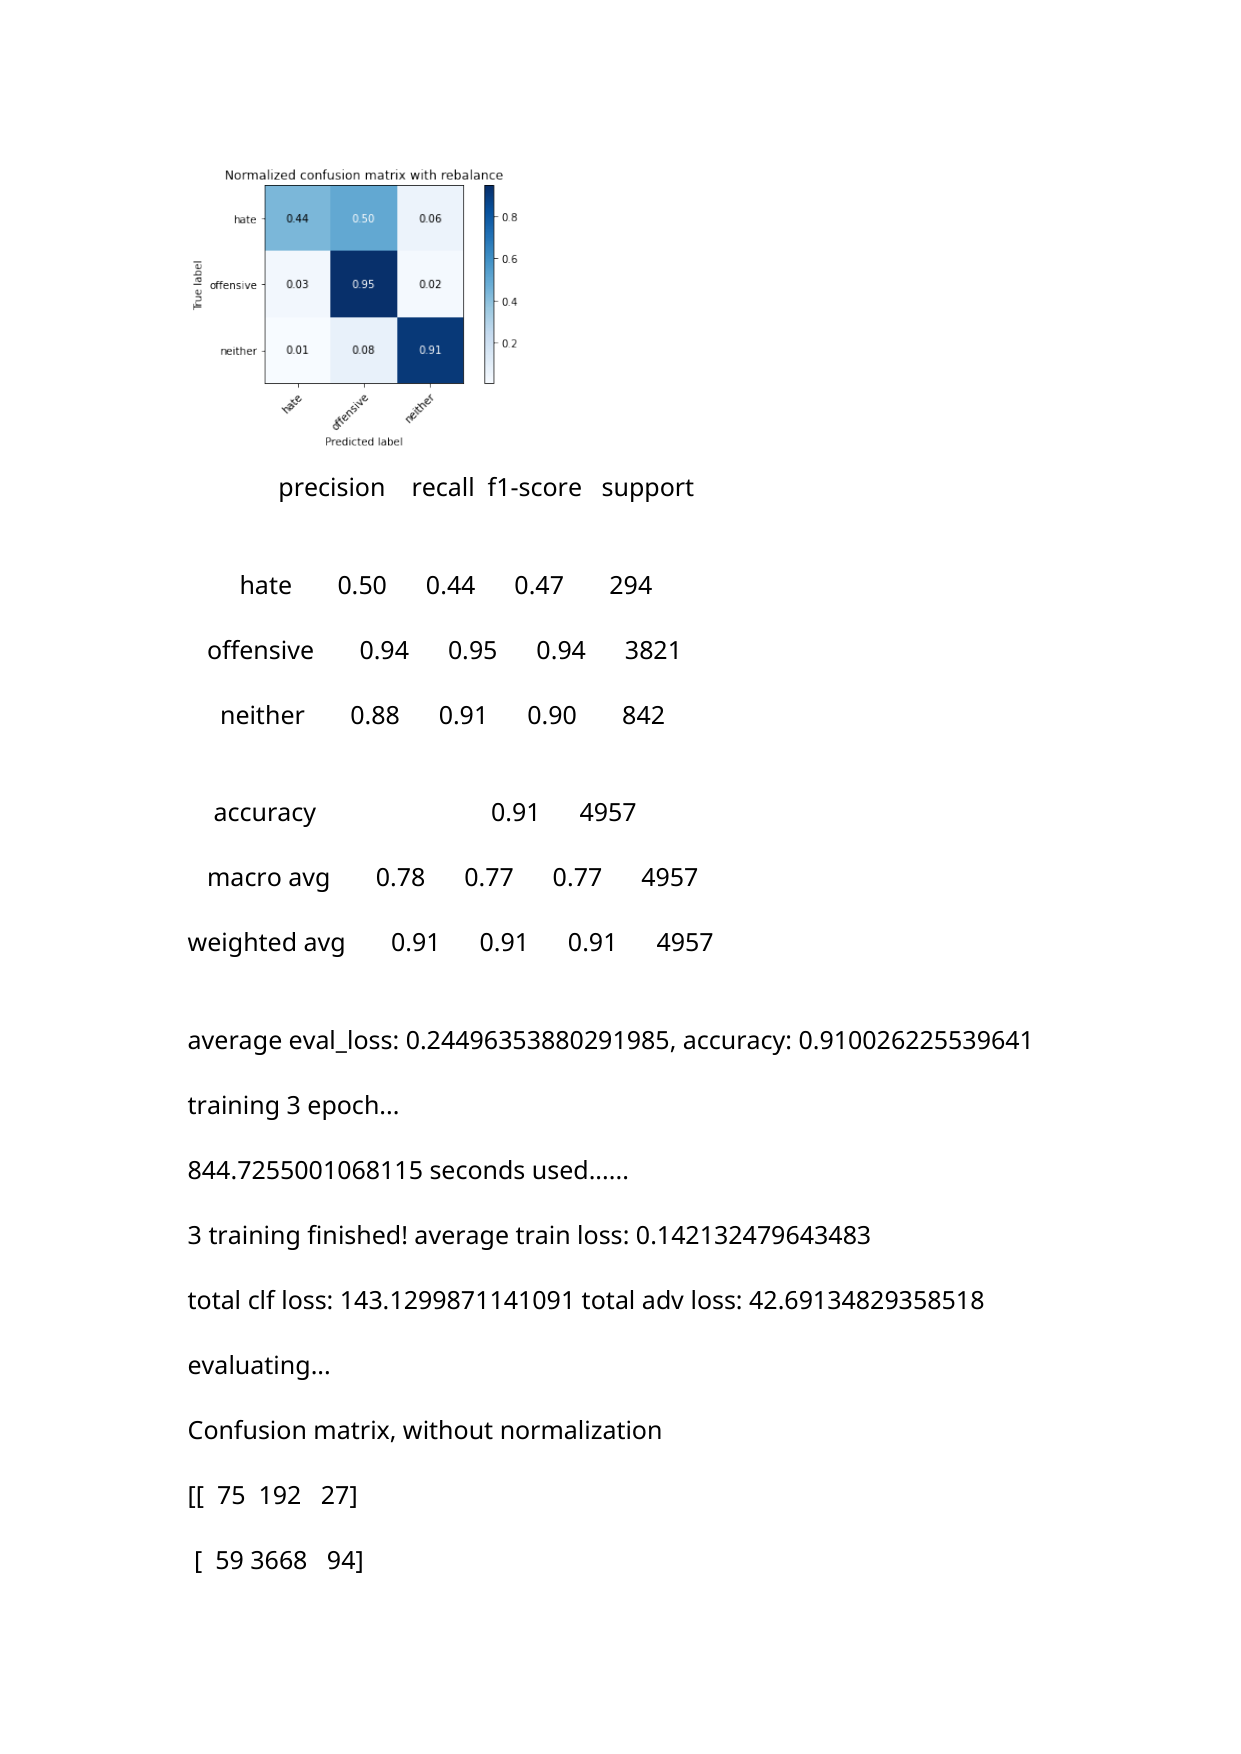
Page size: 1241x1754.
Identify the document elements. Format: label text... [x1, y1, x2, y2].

text weighted avg 0.91 0.91 0.91 4957 [187, 909, 1053, 974]
text precision recall f1-score support [187, 454, 1053, 519]
text evaluating... [187, 1332, 1053, 1397]
text [[ 75 192 27] [187, 1462, 1053, 1527]
text 3 training finished! average train loss: 0.142132479643483 [187, 1202, 1053, 1267]
picture [187, 162, 525, 454]
text average eval_loss: 0.24496353880291985, accuracy: 0.910026225539641 [187, 1007, 1053, 1072]
text 844.7255001068115 seconds used...... [187, 1137, 1053, 1202]
text total clf loss: 143.1299871141091 total adv loss: 42.69134829358518 [187, 1267, 1053, 1332]
text macro avg 0.78 0.77 0.77 4957 [187, 844, 1053, 909]
text accuracy 0.91 4957 [187, 779, 1053, 844]
text neither 0.88 0.91 0.90 842 [187, 682, 1053, 747]
text training 3 epoch... [187, 1072, 1053, 1137]
text Confusion matrix, without normalization [187, 1397, 1053, 1462]
text hate 0.50 0.44 0.47 294 [187, 552, 1053, 617]
text offensive 0.94 0.95 0.94 3821 [187, 617, 1053, 682]
text [ 59 3668 94] [187, 1527, 1053, 1592]
